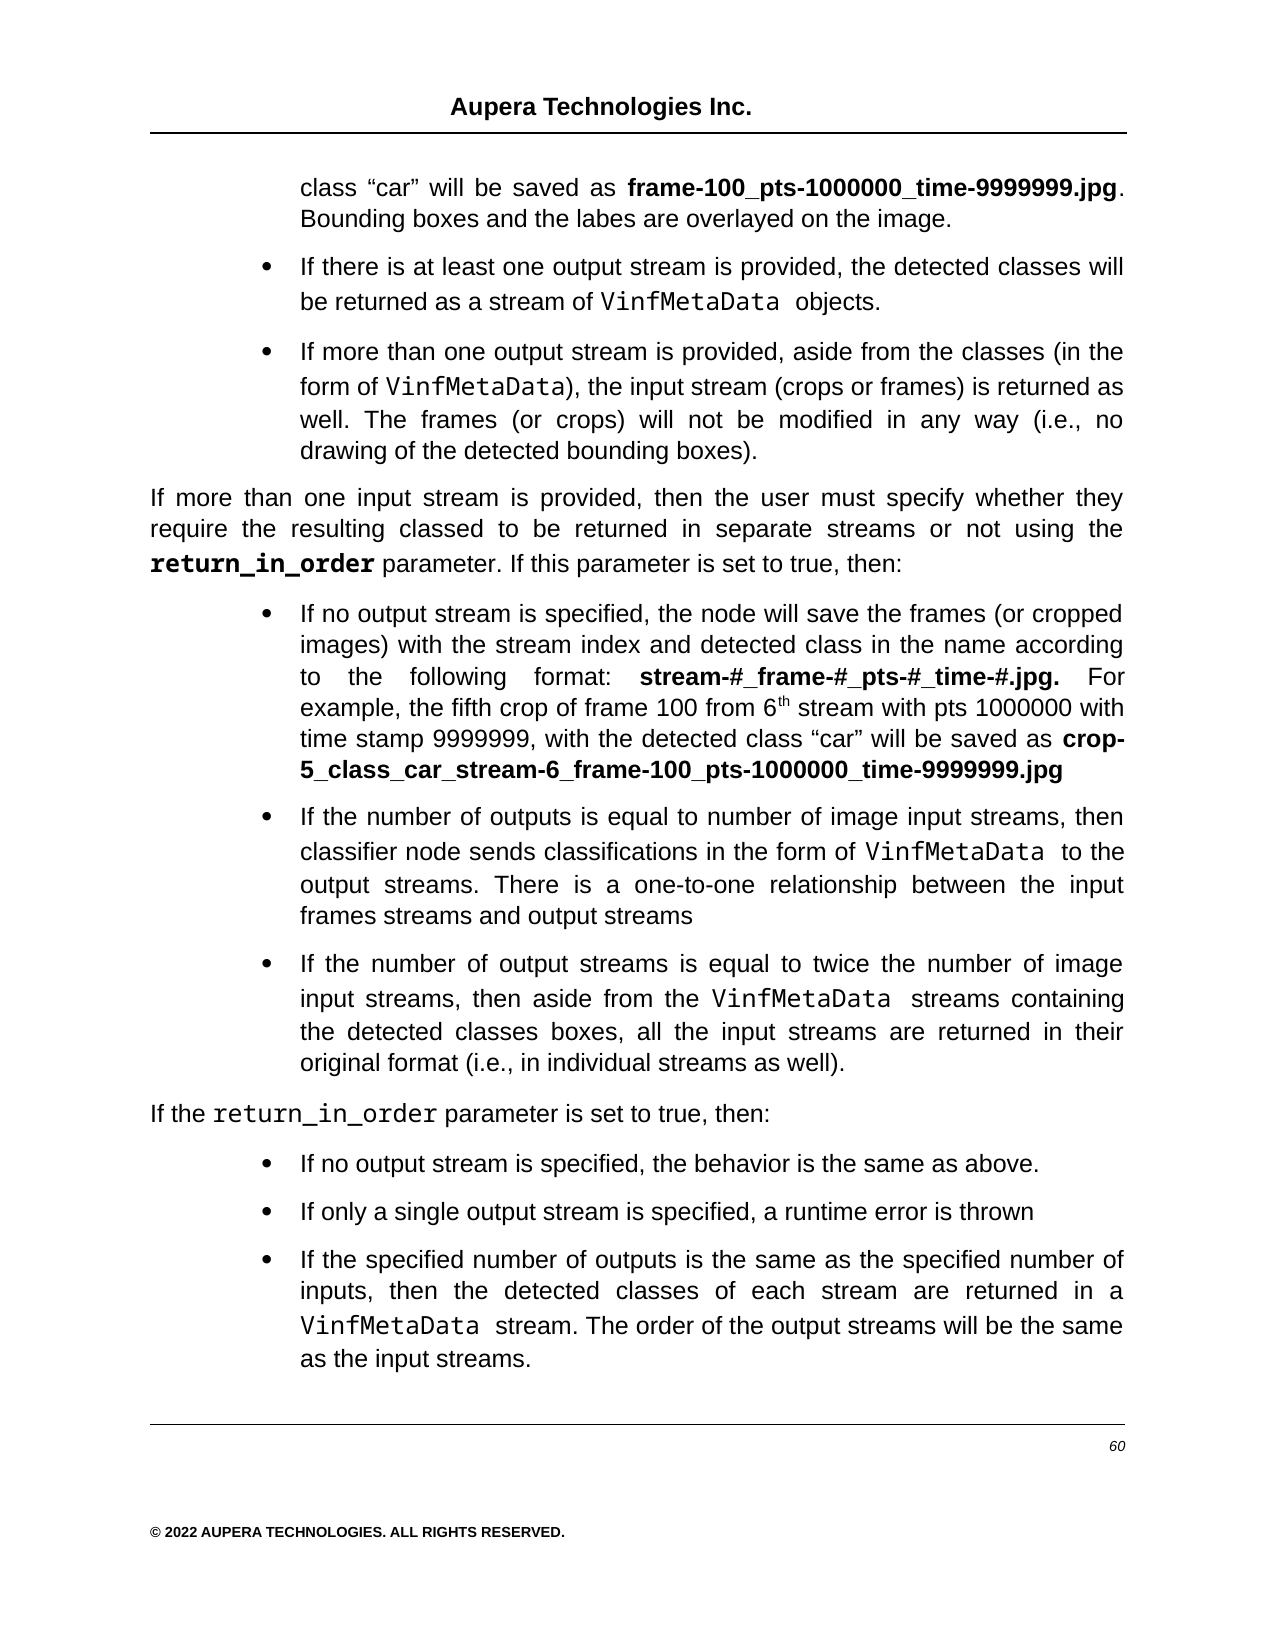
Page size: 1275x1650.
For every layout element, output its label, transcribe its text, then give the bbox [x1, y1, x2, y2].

list If the number of outputs is equal to number of image input streams, then classifier node sends classifications in the form of VinfMetaData to the output streams. There is a one-to-one relationship between the input frames streams and output streams [262, 802, 1125, 930]
list If there is at least one output stream is provided, the detected classes will be returned as a stream of VinfMetaData objects. [262, 252, 1125, 317]
list If more than one output stream is provided, aside from the classes (in the form of VinfMetaData), the input stream (crops or frames) is returned as well. The frames (or crops) will not be modified in any way (i.e., no drawing of the detected bounding boxes). [262, 337, 1125, 464]
list If the specified number of outputs is the same as the specified number of inputs, then the detected classes of each stream are returned in a VinfMetaData stream. The order of the output streams will be the same as the input streams. [262, 1245, 1125, 1372]
list If no output stream is specified, the behavior is the same as above. [262, 1149, 1125, 1178]
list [262, 173, 1125, 233]
list If the number of output streams is equal to twice the number of image input streams, then aside from the VinfMetaData streams containing the detected classes boxes, all the input streams are returned in their original format (i.e., in individual streams as well). [262, 949, 1125, 1077]
list If no output stream is specified, the node will save the frames (or cropped images) with the stream index and detected class in the name according to the following format: stream-#_frame-#_pts-#_time-#.jpg. For example, the fifth crop of frame 100 from 6th stream with pts 1000000 with time stamp 9999999, with the detected class “car” will be saved as crop-5_class_car_stream-6_frame-100_pts-1000000_time-9999999.jpg [262, 599, 1125, 783]
text If the return_in_order parameter is set to true, then: [150, 1096, 1125, 1130]
list If only a single output stream is specified, a runtime error is thrown [262, 1197, 1125, 1226]
text If more than one input stream is provided, then the user must specify whether they require the resulting classed to be returned in separate streams or not using the return_in_order parameter. If this parameter is set to true, then: [150, 483, 1125, 580]
